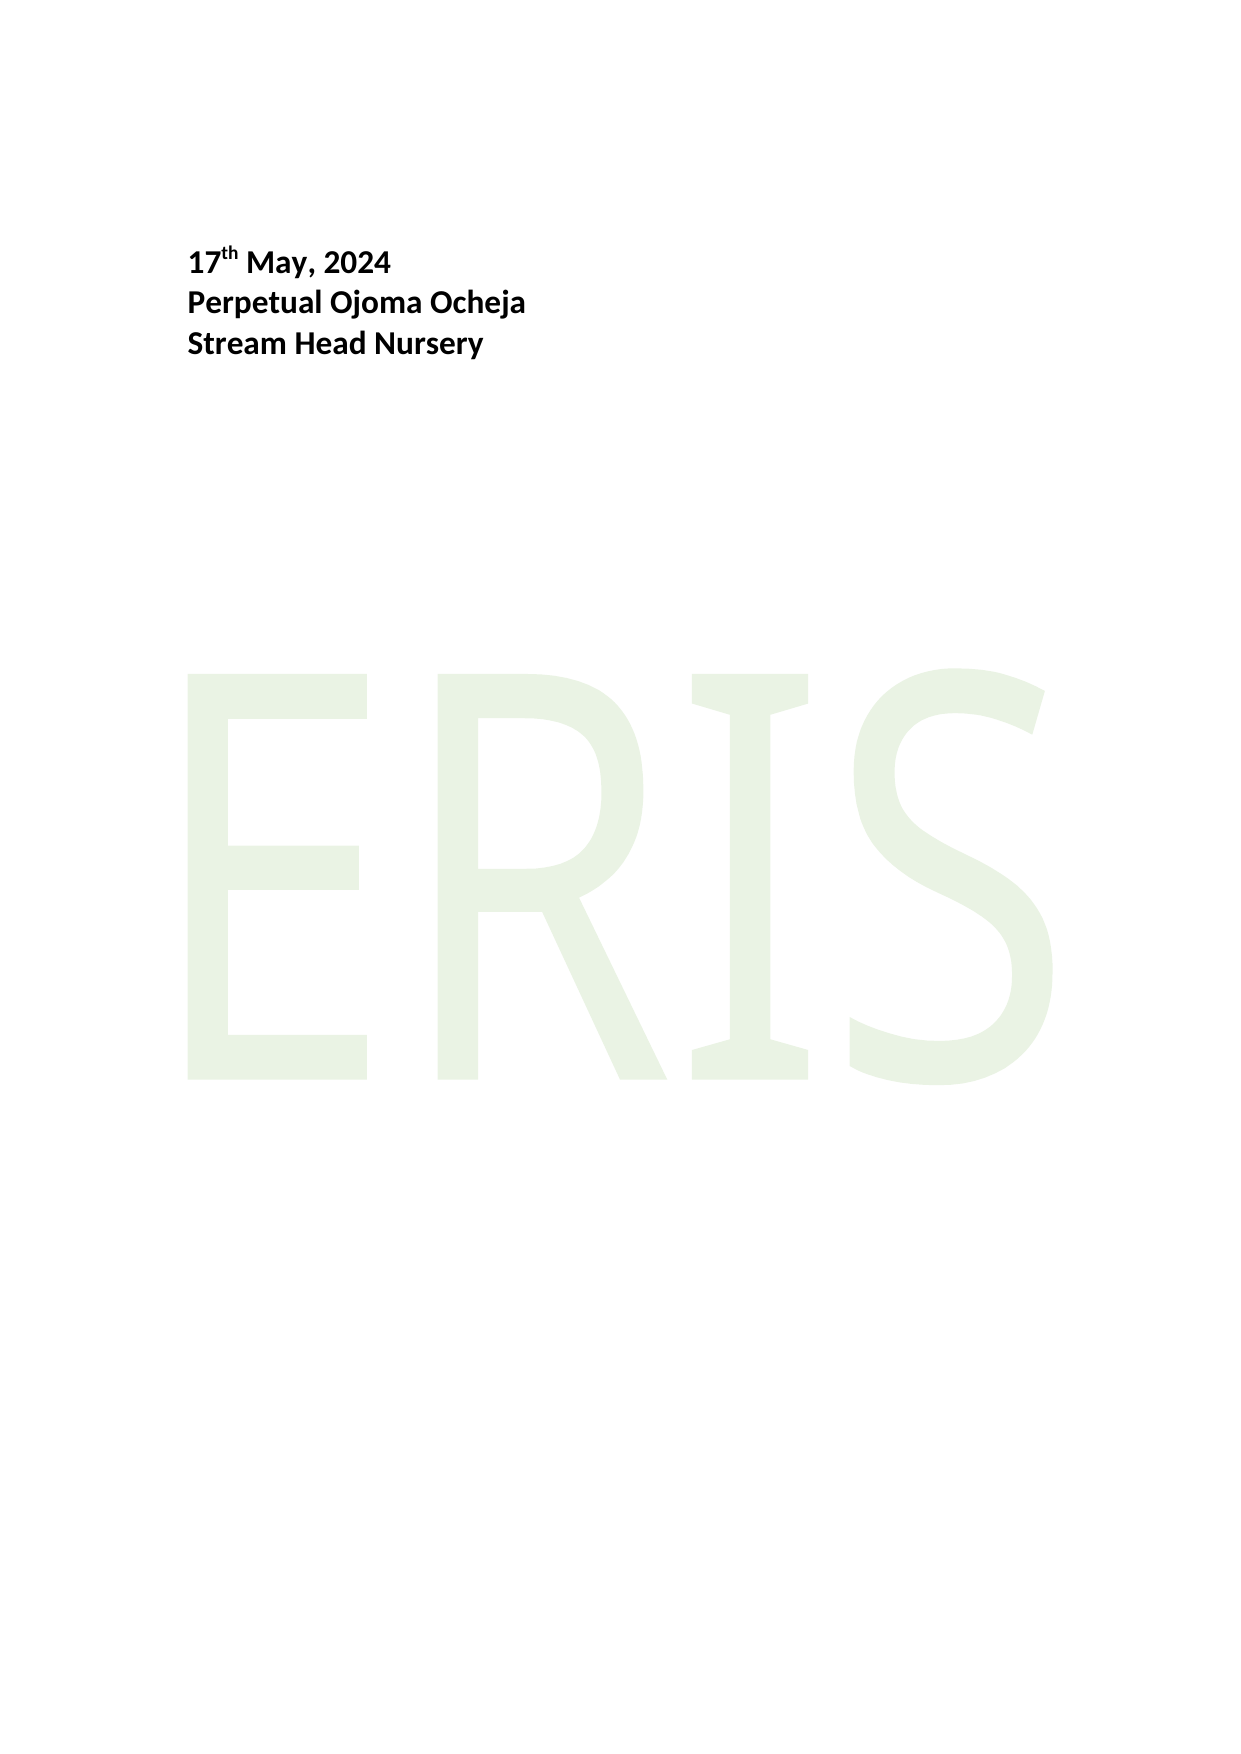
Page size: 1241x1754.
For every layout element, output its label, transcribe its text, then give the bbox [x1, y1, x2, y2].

text Perpetual Ojoma Ocheja [187, 282, 1053, 322]
text Stream Head Nursery [187, 322, 1053, 363]
text 17th May, 2024 [187, 241, 1053, 282]
